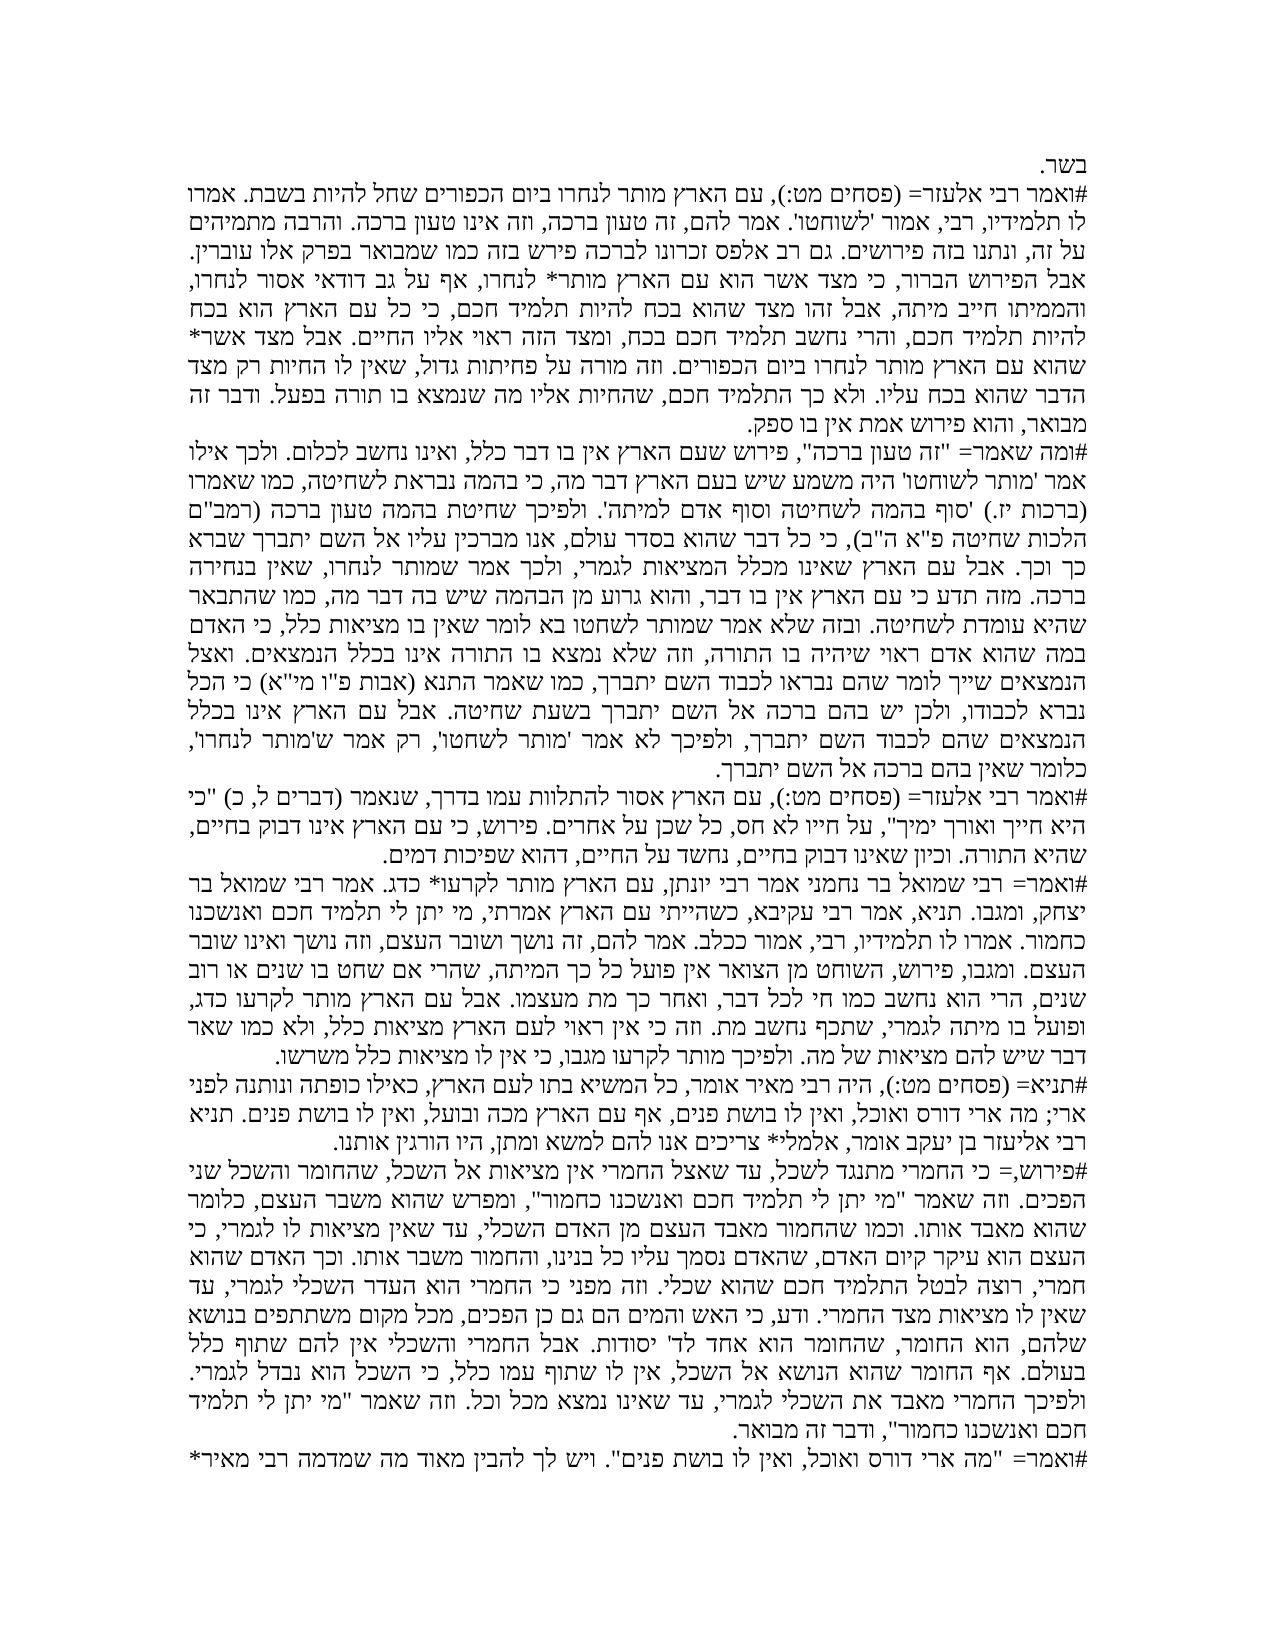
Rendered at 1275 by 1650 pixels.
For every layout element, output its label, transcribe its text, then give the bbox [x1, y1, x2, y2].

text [187, 150, 1087, 207]
text #פירוש,= כי החמרי מתנגד לשכל, עד שאצל החמרי אין מציאות אל השכל, שהחומר והשכל שני הפכים. וזה שאמר "מי יתן לי תלמיד חכם ואנשכנו כחמור", ומפרש שהוא משבר העצם, כלומר שהוא מאבד אותו. וכמו שהחמור מאבד העצם מן האדם השכלי, עד שאין מציאות לו לגמרי, כי העצם הוא עיקר קיום האדם, שהאדם נסמך עליו כל בנינו, והחמור משבר אותו. וכך האדם שהוא חמרי, רוצה לבטל התלמיד חכם שהוא שכלי. וזה מפני כי החמרי הוא העדר השכלי לגמרי, עד שאין לו מציאות מצד החמרי. ודע, כי האש והמים הם גם כן הפכים, מכל מקום משתתפים בנושא שלהם, הוא החומר, שהחומר הוא אחד לד' יסודות. אבל החמרי והשכלי אין להם שתוף כלל בעולם. אף החומר שהוא הנושא אל השכל, אין לו שתוף עמו כלל, כי השכל הוא נבדל לגמרי. ולפיכך החמרי מאבד את השכלי לגמרי, עד שאינו נמצא מכל וכל. וזה שאמר "מי יתן לי תלמיד חכם ואנשכנו כחמור", ודבר זה מבואר. [187, 1185, 1087, 1472]
text #ומה שאמר= "זה טעון ברכה", פירוש שעם הארץ אין בו דבר כלל, ואינו נחשב לכלום. ולכך אילו אמר 'מותר לשוחטו' היה משמע שיש בעם הארץ דבר מה, כי בהמה נבראת לשחיטה, כמו שאמרו (ברכות יז.) 'סוף בהמה לשחיטה וסוף אדם למיתה'. ולפיכך שחיטת בהמה טעון ברכה (רמב"ם הלכות שחיטה פ"א ה"ב), כי כל דבר שהוא בסדר עולם, אנו מברכין עליו אל השם יתברך שברא כך וכך. אבל עם הארץ שאינו מכלל המציאות לגמרי, ולכך אמר שמותר לנחרו, שאין בנחירה ברכה. מזה תדע כי עם הארץ אין בו דבר, והוא גרוע מן הבהמה שיש בה דבר מה, כמו שהתבאר שהיא עומדת לשחיטה. ובזה שלא אמר שמותר לשחטו בא לומר שאין בו מציאות כלל, כי האדם במה שהוא אדם ראוי שיהיה בו התורה, וזה שלא נמצא בו התורה אינו בכלל הנמצאים. ואצל הנמצאים שייך לומר שהם נבראו לכבוד השם יתברך, כמו שאמר התנא (אבות פ"ו מי"א) כי הכל נברא לכבודו, ולכן יש בהם ברכה אל השם יתברך בשעת שחיטה. אבל עם הארץ אינו בכלל הנמצאים שהם לכבוד השם יתברך, ולפיכך לא אמר 'מותר לשחטו', רק אמר ש'מותר לנחרו', כלומר שאין בהם ברכה אל השם יתברך. [187, 466, 1087, 811]
text #ואמר= רבי שמואל בר נחמני אמר רבי יונתן, עם הארץ מותר לקרעו* כדג. אמר רבי שמואל בר יצחק, ומגבו. תניא, אמר רבי עקיבא, כשהייתי עם הארץ אמרתי, מי יתן לי תלמיד חכם ואנשכנו כחמור. אמרו לו תלמידיו, רבי, אמור ככלב. אמר להם, זה נושך ושובר העצם, וזה נושך ואינו שובר העצם. ומגבו, פירוש, השוחט מן הצואר אין פועל כל כך המיתה, שהרי אם שחט בו שנים או רוב שנים, הרי הוא נחשב כמו חי לכל דבר, ואחר כך מת מעצמו. אבל עם הארץ מותר לקרעו כדג, ופועל בו מיתה לגמרי, שתכף נחשב מת. וזה כי אין ראוי לעם הארץ מציאות כלל, ולא כמו שאר דבר שיש להם מציאות של מה. ולפיכך מותר לקרעו מגבו, כי אין לו מציאות כלל משרשו. [187, 897, 1087, 1099]
text #ואמר רבי אלעזר= (פסחים מט:), עם הארץ אסור להתלוות עמו בדרך, שנאמר (דברים ל, כ) "כי היא חייך ואורך ימיך", על חייו לא חס, כל שכן על אחרים. פירוש, כי עם הארץ אינו דבוק בחיים, שהיא התורה. וכיון שאינו דבוק בחיים, נחשד על החיים, דהוא שפיכות דמים. [187, 811, 1087, 897]
text #תניא= (פסחים מט:), היה רבי מאיר אומר, כל המשיא בתו לעם הארץ, כאילו כופתה ונותנה לפני ארי; מה ארי דורס ואוכל, ואין לו בושת פנים, אף עם הארץ מכה ובועל, ואין לו בושת פנים. תניא רבי אליעזר בן יעקב אומר, אלמלי* צריכים אנו להם למשא ומתן, היו הורגין אותנו. [187, 1099, 1087, 1185]
text #ואמר רבי אלעזר= (פסחים מט:), עם הארץ מותר לנחרו ביום הכפורים שחל להיות בשבת. אמרו לו תלמידיו, רבי, אמור 'לשוחטו'. אמר להם, זה טעון ברכה, וזה אינו טעון ברכה. והרבה מתמיהים על זה, ונתנו בזה פירושים. גם רב אלפס זכרונו לברכה פירש בזה כמו שמבואר בפרק אלו עוברין. אבל הפירוש הברור, כי מצד אשר הוא עם הארץ מותר* לנחרו, אף על גב דודאי אסור לנחרו, והממיתו חייב מיתה, אבל זהו מצד שהוא בכח להיות תלמיד חכם, כי כל עם הארץ הוא בכח להיות תלמיד חכם, והרי נחשב תלמיד חכם בכח, ומצד הזה ראוי אליו החיים. אבל מצד אשר* שהוא עם הארץ מותר לנחרו ביום הכפורים. וזה מורה על פחיתות גדול, שאין לו החיות רק מצד הדבר שהוא בכח עליו. ולא כך התלמיד חכם, שהחיות אליו מה שנמצא בו תורה בפעל. ודבר זה מבואר, והוא פירוש אמת אין בו ספק. [187, 207, 1087, 466]
